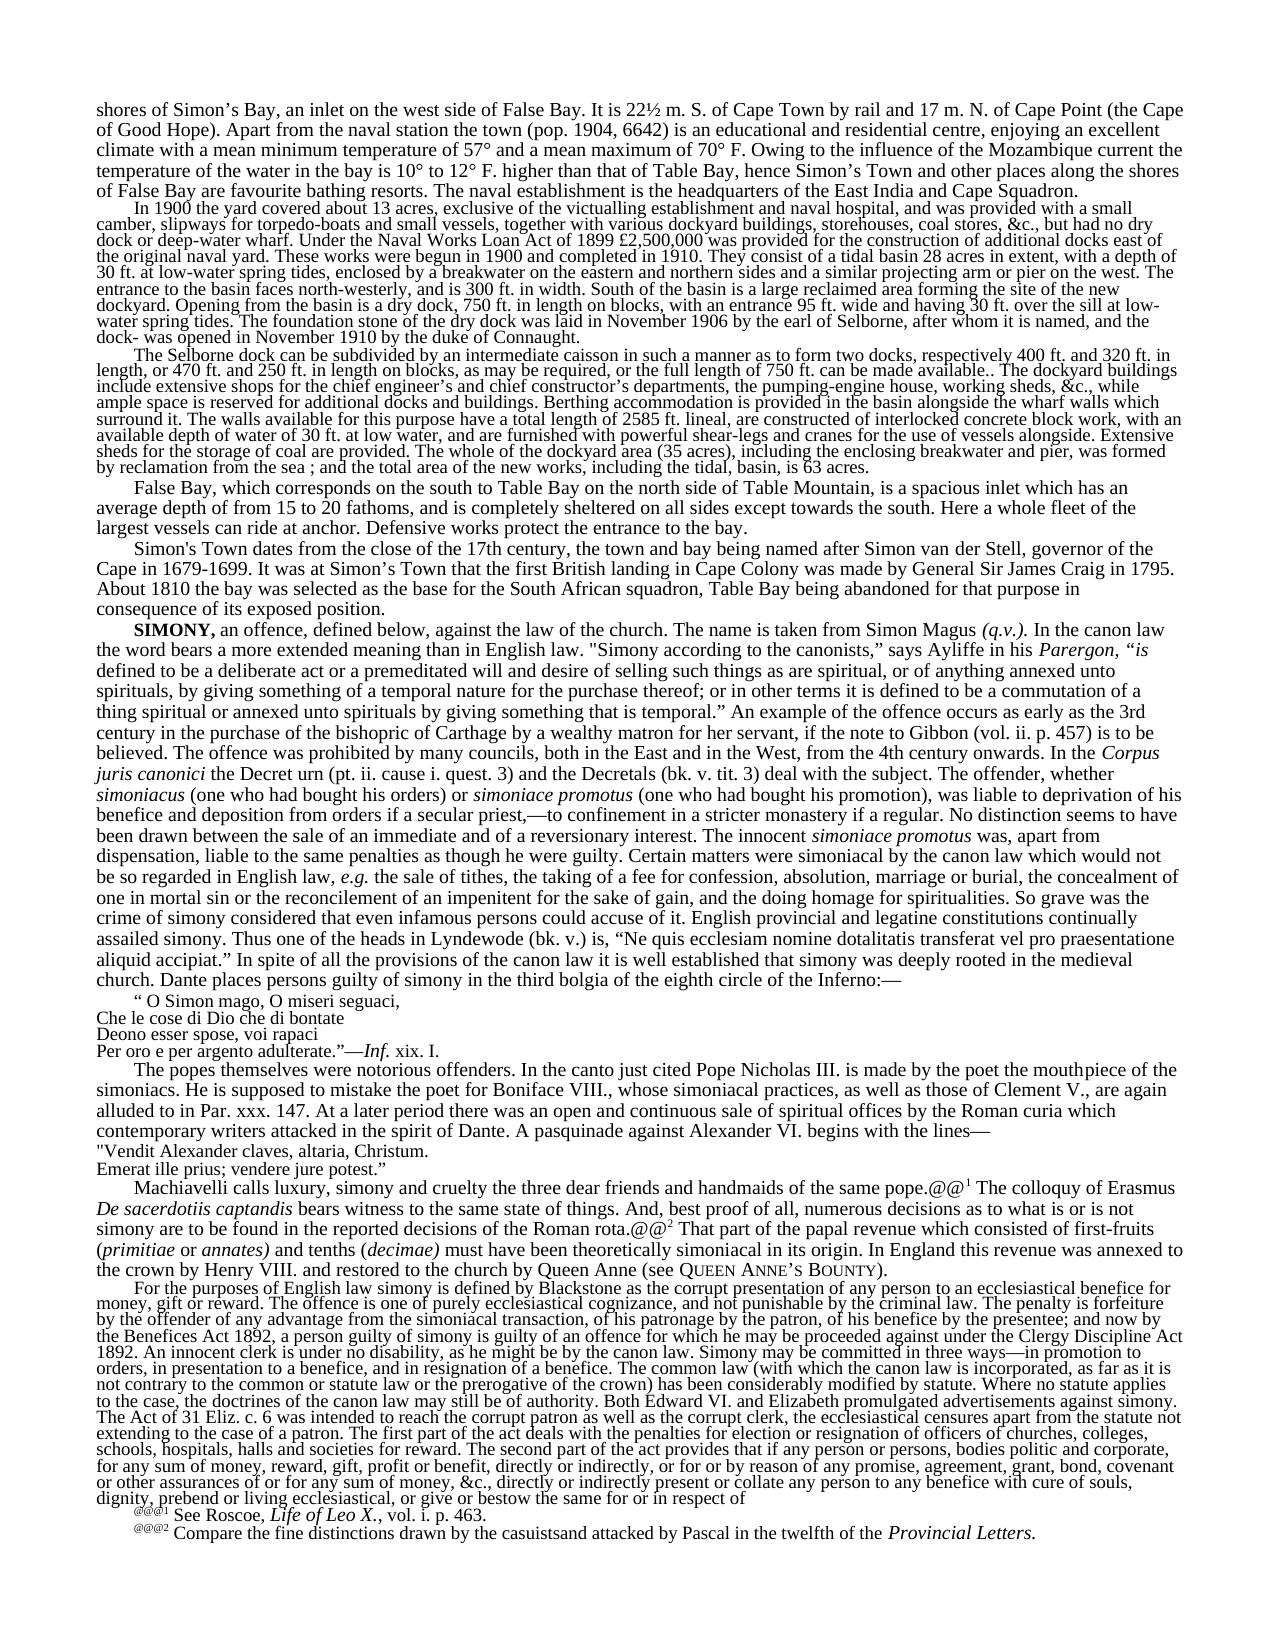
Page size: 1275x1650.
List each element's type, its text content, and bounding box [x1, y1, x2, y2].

text For the purposes of English law simony is defined by Blackstone as the corrupt presentation of any person to an ecclesiastical benefice for money, gift or reward. The offence is one of purely ecclesiastical cognizance, and not punishable by the criminal law. The penalty is forfeiture by the offender of any advantage from the simoniacal transaction, of his patronage by the patron, of his benefice by the presentee; and now by the Benefices Act 1892, a person guilty of simony is guilty of an offence for which he may be proceeded against under the Clergy Discipline Act 1892. An innocent clerk is under no disability, as he might be by the canon law. Simony may be committed in three ways—in promotion to orders, in presentation to a benefice, and in resignation of a benefice. The common law (with which the canon law is incorporated, as far as it is not contrary to the common or statute law or the prerogative of the crown) has been considerably modified by statute. Where no statute applies to the case, the doctrines of the canon law may still be of authority. Both Edward VI. and Elizabeth promulgated advertisements against simony. The Act of 31 Eliz. c. 6 was intended to reach the corrupt patron as well as the corrupt clerk, the ecclesiastical censures apart from the statute not extending to the case of a patron. The first part of the act deals with the penalties for election or resignation of officers of churches, colleges, schools, hospitals, halls and societies for reward. The second part of the act provides that if any person or persons, bodies politic and corporate, for any sum of money, reward, gift, profit or benefit, directly or indirectly, or for or by reason of any promise, agreement, grant, bond, covenant or other assurances of or for any sum of money, &c., directly or indirectly present or collate any person to any benefice with cure of souls, dignity, prebend or living ecclesiastical, or give or bestow the same for or in respect of [96, 1281, 1185, 1508]
text shores of Simon’s Bay, an inlet on the west side of False Bay. It is 22½ m. S. of Cape Town by rail and 17 m. N. of Cape Point (the Cape of Good Hope). Apart from the naval station the town (pop. 1904, 6642) is an educational and residential centre, enjoying an excellent climate with a mean minimum temperature of 57° and a mean maximum of 70° F. Owing to the influence of the Mozambique current the temperature of the water in the bay is 10° to 12° F. higher than that of Table Bay, hence Simon’s Town and other places along the shores of False Bay are favourite bathing resorts. The naval establishment is the headquarters of the East India and Cape Squadron. [96, 100, 1185, 202]
text @@@1 See Roscoe, Life of Leo X., vol. i. p. 463. [96, 1508, 290, 1525]
text Machiavelli calls luxury, simony and cruelty the three dear friends and handmaids of the same pope.@@1 The colloquy of Erasmus De sacerdotiis captandis bears witness to the same state of things. And, best proof of all, numerous decisions as to what is or is not simony are to be found in the reported decisions of the Roman rota.@@2 That part of the papal revenue which consisted of first-fruits (primitiae or annates) and tenths (decimae) must have been theoretically simoniacal in its origin. In England this revenue was annexed to the crown by Henry VIII. and restored to the church by Queen Anne (see Queen Anne’s Bounty). [96, 1178, 1185, 1281]
text Emerat ille prius; vendere jure potest.” [96, 1162, 1185, 1178]
text The Selborne dock can be subdivided by an intermediate caisson in such a manner as to form two docks, respectively 400 ft. and 320 ft. in length, or 470 ft. and 250 ft. in length on blocks, as may be required, or the full length of 750 ft. can be made available.. The dockyard buildings include extensive shops for the chief engineer’s and chief constructor’s departments, the pumping-engine house, working sheds, &c., while ample space is reserved for additional docks and buildings. Berthing accommodation is provided in the basin alongside the wharf walls which surround it. The walls available for this purpose have a total length of 2585 ft. lineal, are constructed of interlocked concrete block work, with an available depth of water of 30 ft. at low water, and are furnished with powerful shear-legs and cranes for the use of vessels alongside. Extensive sheds for the storage of coal are provided. The whole of the dockyard area (35 acres), including the enclosing breakwater and pier, was formed by reclamation from the sea ; and the total area of the new works, including the tidal, basin, is 63 acres. [96, 348, 1185, 478]
text Che le cose di Dio che di bontate [96, 1011, 1185, 1027]
text “ O Simon mago, O miseri seguaci, [96, 991, 1185, 1011]
text Per oro e per argento adulterate.”—Inf. xix. I. [96, 1043, 1185, 1061]
text Deono esser spose, voi rapaci [96, 1027, 1185, 1043]
text @@@2 Compare the fine distinctions drawn by the casuistsand attacked by Pascal in the twelfth of the Provincial Letters. [96, 1525, 1185, 1543]
text SIMONY, an offence, defined below, against the law of the church. The name is taken from Simon Magus (q.v.). In the canon law the word bears a more extended meaning than in English law. "Simony according to the canonists,” says Ayliffe in his Parergon, “is defined to be a deliberate act or a premeditated will and desire of selling such things as are spiritual, or of anything annexed unto spirituals, by giving something of a temporal nature for the purchase thereof; or in other terms it is defined to be a commutation of a thing spiritual or annexed unto spirituals by giving something that is temporal.” An example of the offence occurs as early as the 3rd century in the purchase of the bishopric of Carthage by a wealthy matron for her servant, if the note to Gibbon (vol. ii. p. 457) is to be believed. The offence was prohibited by many councils, both in the East and in the West, from the 4th century onwards. In the Corpus juris canonici the Decret urn (pt. ii. cause i. quest. 3) and the Decretals (bk. v. tit. 3) deal with the subject. The offender, whether simoniacus (one who had bought his orders) or simoniace promotus (one who had bought his promotion), was liable to deprivation of his benefice and deposition from orders if a secular priest,—to confinement in a stricter monastery if a regular. No distinction seems to have been drawn between the sale of an immediate and of a reversionary interest. The innocent simoniace promotus was, apart from dispensation, liable to the same penalties as though he were guilty. Certain matters were simoniacal by the canon law which would not be so regarded in English law, e.g. the sale of tithes, the taking of a fee for confession, absolution, marriage or burial, the concealment of one in mortal sin or the reconcilement of an impenitent for the sake of gain, and the doing homage for spiritualities. So grave was the crime of simony considered that even infamous persons could accuse of it. English provincial and legatine constitutions continually assailed simony. Thus one of the heads in Lyndewode (bk. v.) is, “Ne quis ecclesiam nomine dotalitatis transferat vel pro praesentatione aliquid accipiat.” In spite of all the provisions of the canon law it is well established that simony was deeply rooted in the medieval church. Dante places persons guilty of simony in the third bolgia of the eighth circle of the Inferno:— [96, 620, 1185, 991]
text Simon's Town dates from the close of the 17th century, the town and bay being named after Simon van der Stell, governor of the Cape in 1679-1699. It was at Simon’s Town that the first British landing in Cape Colony was made by General Sir James Craig in 1795. About 1810 the bay was selected as the base for the South African squadron, Table Bay being abandoned for that purpose in consequence of its exposed position. [96, 539, 1185, 620]
text @@@1 See Roscoe, Life of Leo X., vol. i. p. 463. [317, 1508, 1185, 1525]
text The popes themselves were notorious offenders. In the canto just cited Pope Nicholas III. is made by the poet the mouthpiece of the simoniacs. He is supposed to mistake the poet for Boniface VIII., whose simoniacal practices, as well as those of Clement V., are again alluded to in Par. xxx. 147. At a later period there was an open and continuous sale of spiritual offices by the Roman curia which contemporary writers attacked in the spirit of Dante. A pasquinade against Alexander VI. begins with the lines— [96, 1061, 1185, 1142]
text False Bay, which corresponds on the south to Table Bay on the north side of Table Mountain, is a spacious inlet which has an average depth of from 15 to 20 fathoms, and is completely sheltered on all sides except towards the south. Here a whole fleet of the largest vessels can ride at anchor. Defensive works protect the entrance to the bay. [96, 478, 1185, 539]
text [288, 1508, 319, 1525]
text "Vendit Alexander claves, altaria, Christum. [96, 1142, 1185, 1162]
text In 1900 the yard covered about 13 acres, exclusive of the victualling establishment and naval hospital, and was provided with a small camber, slipways for torpedo-boats and small vessels, together with various dockyard buildings, storehouses, coal stores, &c., but had no dry dock or deep-water wharf. Under the Naval Works Loan Act of 1899 £2,500,000 was provided for the construction of additional docks east of the original naval yard. These works were begun in 1900 and completed in 1910. They consist of a tidal basin 28 acres in extent, with a depth of 30 ft. at low-water spring tides, enclosed by a breakwater on the eastern and northern sides and a similar projecting arm or pier on the west. The entrance to the basin faces north-westerly, and is 300 ft. in width. South of the basin is a large reclaimed area forming the site of the new dockyard. Opening from the basin is a dry dock, 750 ft. in length on blocks, with an entrance 95 ft. wide and having 30 ft. over the sill at low- water spring tides. The foundation stone of the dry dock was laid in November 1906 by the earl of Selborne, after whom it is named, and the dock- was opened in November 1910 by the duke of Connaught. [96, 202, 1185, 348]
